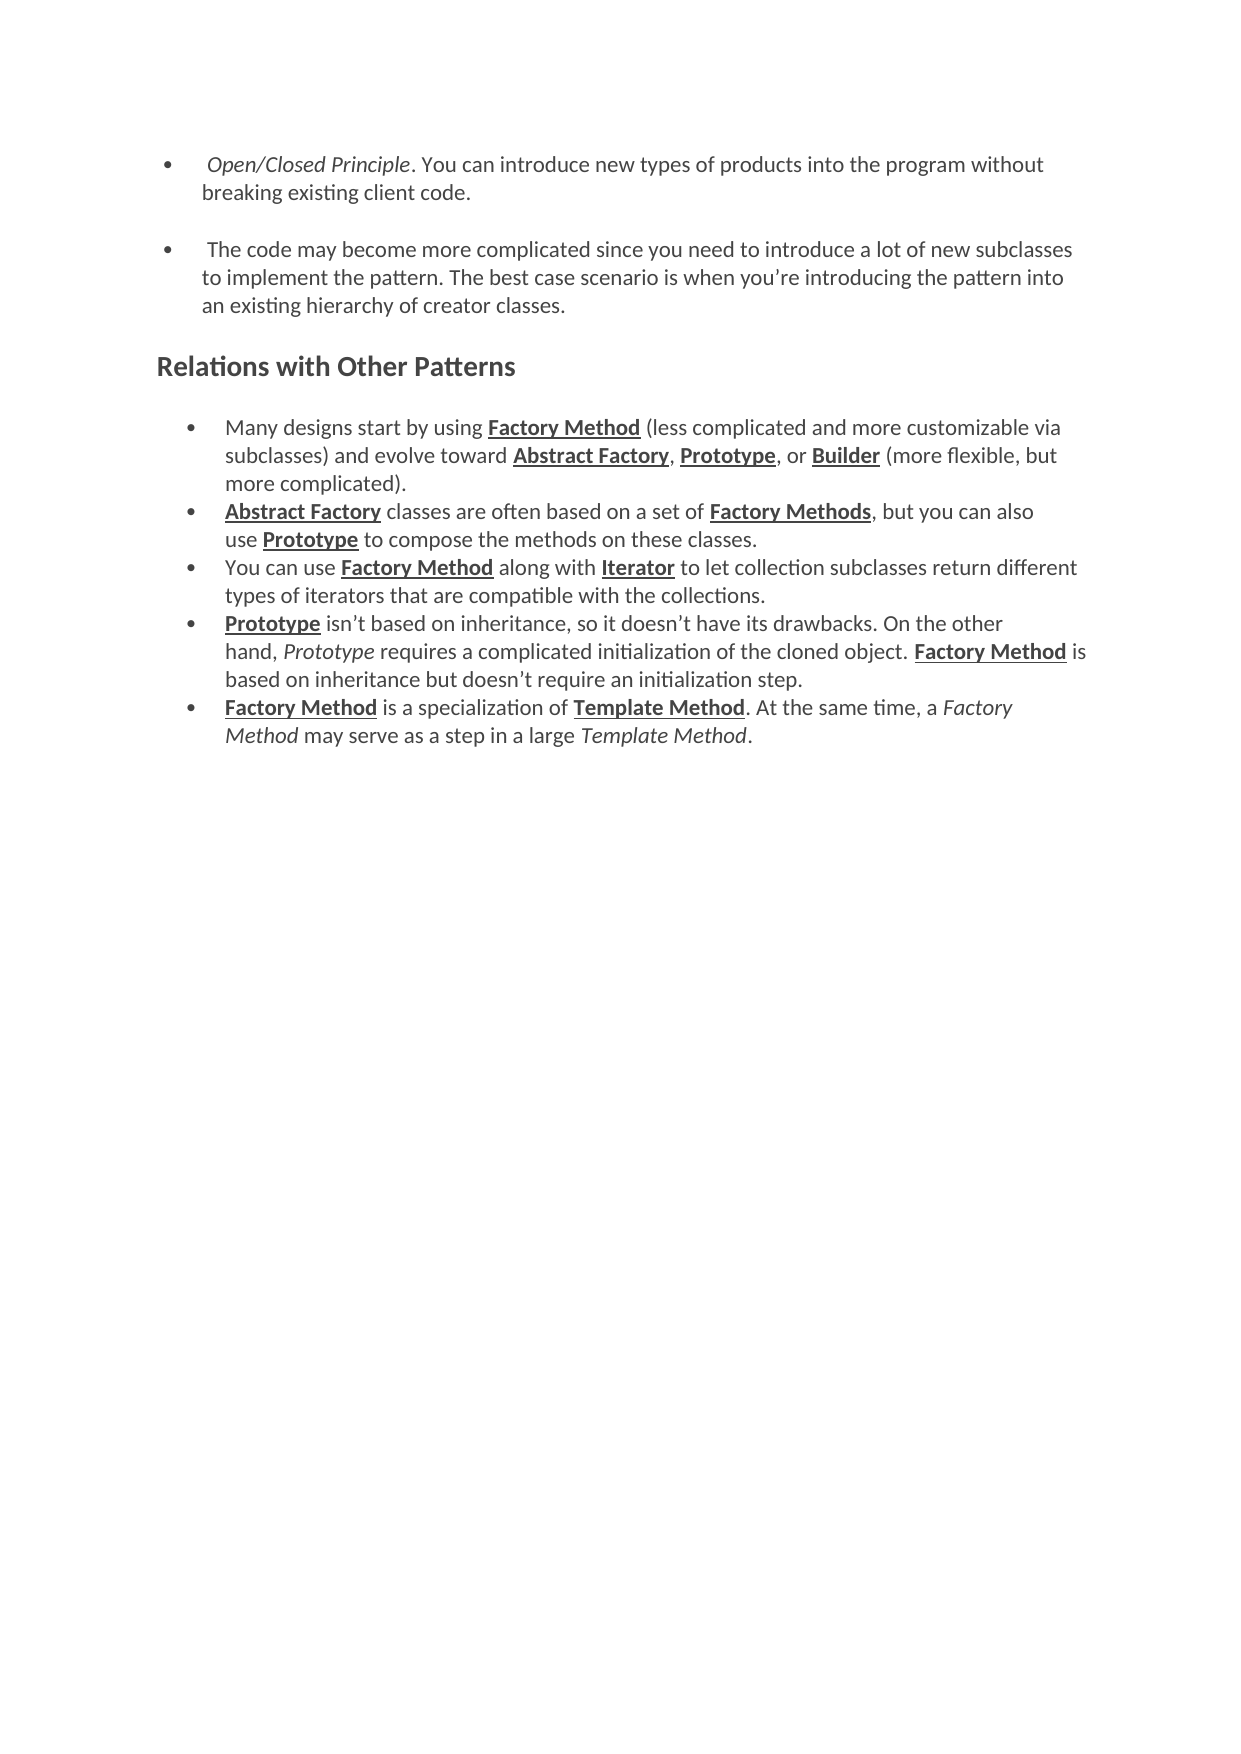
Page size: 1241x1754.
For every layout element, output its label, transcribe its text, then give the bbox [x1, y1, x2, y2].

list Prototype isn’t based on inheritance, so it doesn’t have its drawbacks. On the other hand, Prototype requires a complicated initialization of the cloned object. Factory Method is based on inheritance but doesn’t require an initialization step. [187, 609, 1090, 693]
list Factory Method is a specialization of Template Method. At the same time, a Factory Method may serve as a step in a large Template Method. [187, 693, 1090, 749]
text Relations with Other Patterns [150, 348, 1090, 384]
list Many designs start by using Factory Method (less complicated and more customizable via subclasses) and evolve toward Abstract Factory, Prototype, or Builder (more flexible, but more complicated). [187, 413, 1090, 497]
list The code may become more complicated since you need to introduce a lot of new subclasses to implement the pattern. The best case scenario is when you’re introducing the pattern into an existing hierarchy of creator classes. [164, 235, 1090, 319]
list Open/Closed Principle. You can introduce new types of products into the program without breaking existing client code. [164, 150, 1090, 206]
list Abstract Factory classes are often based on a set of Factory Methods, but you can also use Prototype to compose the methods on these classes. [187, 497, 1090, 553]
list You can use Factory Method along with Iterator to let collection subclasses return different types of iterators that are compatible with the collections. [187, 553, 1090, 609]
